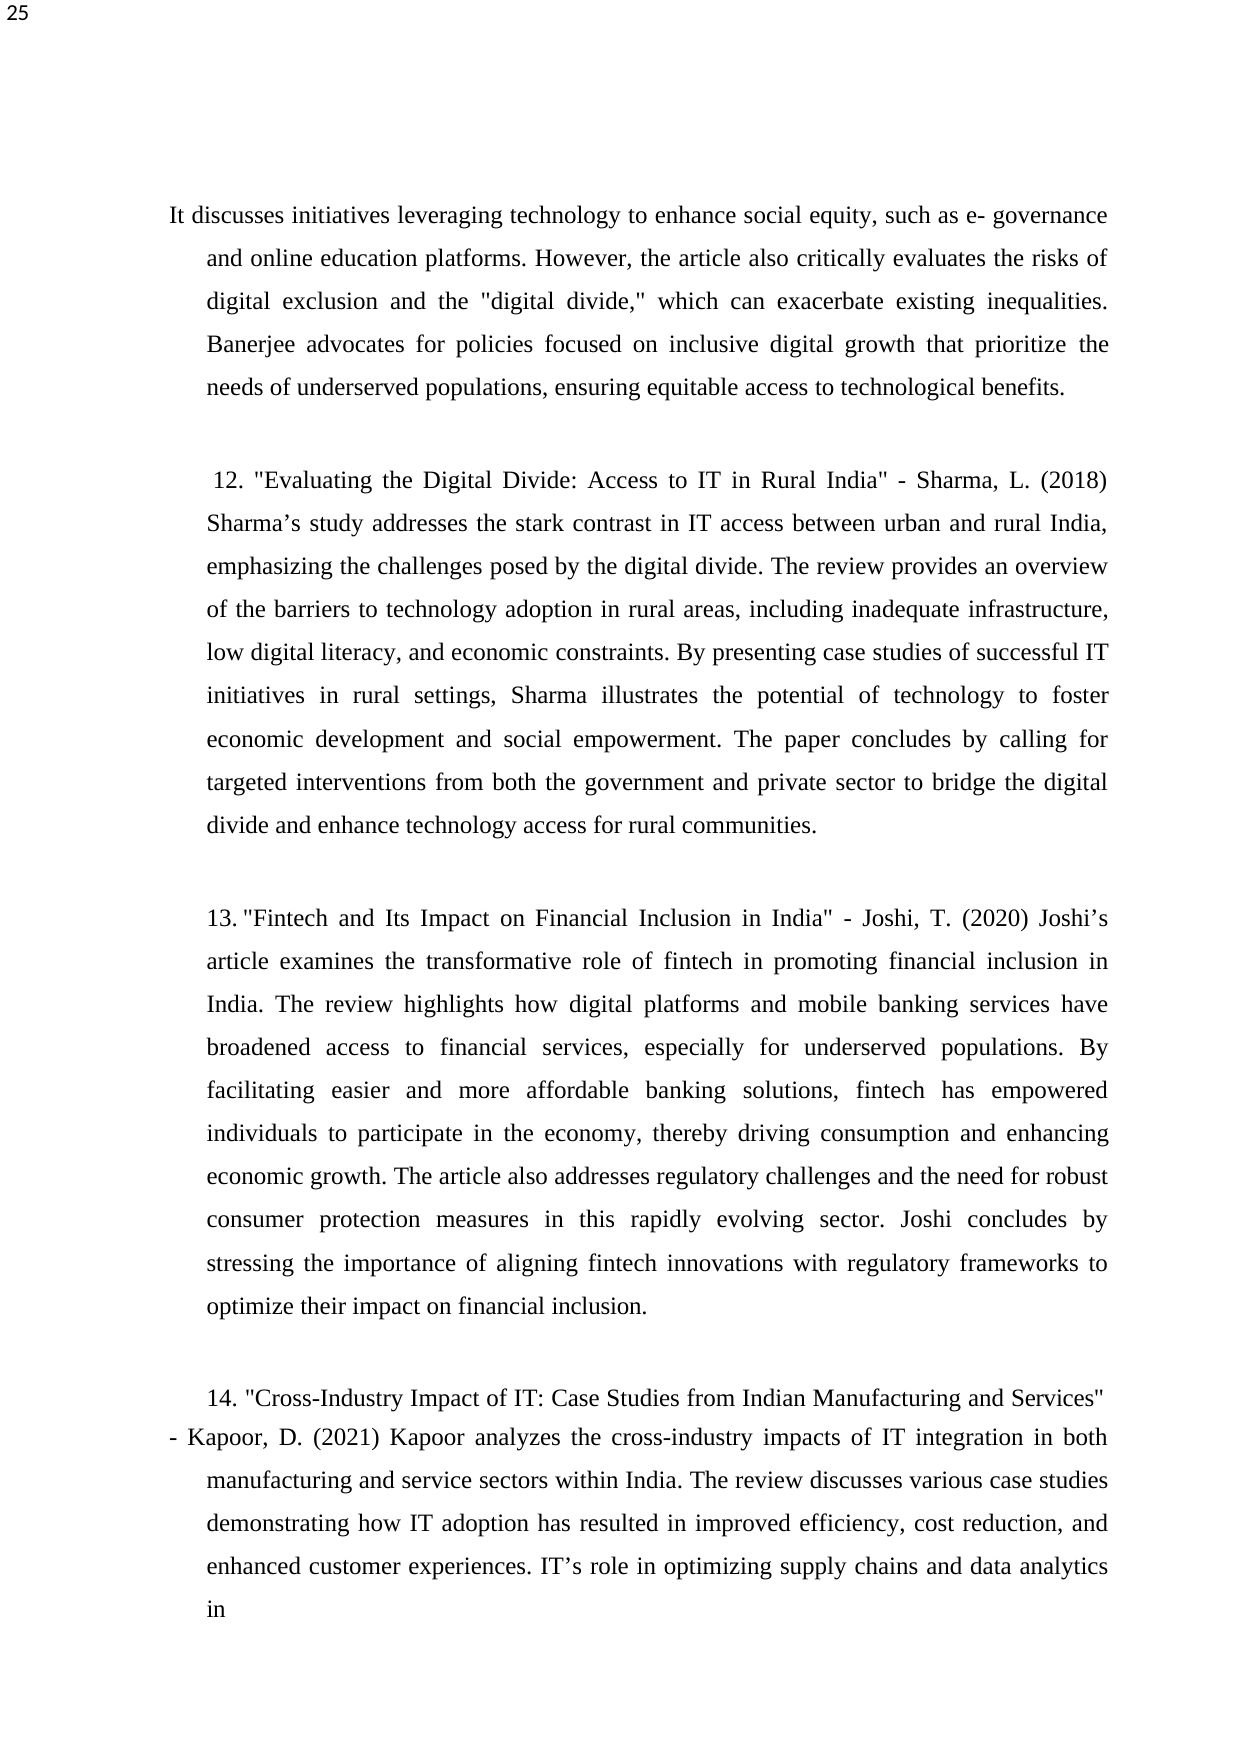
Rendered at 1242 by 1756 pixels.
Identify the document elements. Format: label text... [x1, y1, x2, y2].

list "Evaluating the Digital Divide: Access to IT in Rural India" - Sharma, L. (2018) Sharma’s study addresses the stark contrast in IT access between urban and rural India, emphasizing the challenges posed by the digital divide. The review provides an overview of the barriers to technology adoption in rural areas, including inadequate infrastructure, low digital literacy, and economic constraints. By presenting case studies of successful IT initiatives in rural settings, Sharma illustrates the potential of technology to foster economic development and social empowerment. The paper concludes by calling for targeted interventions from both the government and private sector to bridge the digital divide and enhance technology access for rural communities. [206, 465, 1109, 839]
list "Cross-Industry Impact of IT: Case Studies from Indian Manufacturing and Services" [206, 1383, 1183, 1412]
text It discusses initiatives leveraging technology to enhance social equity, such as e- governance and online education platforms. However, the article also critically evaluates the risks of digital exclusion and the "digital divide," which can exacerbate existing inequalities. Banerjee advocates for policies focused on inclusive digital growth that prioritize the needs of underserved populations, ensuring equitable access to technological benefits. [169, 200, 1109, 401]
text - Kapoor, D. (2021) Kapoor analyzes the cross-industry impacts of IT integration in both manufacturing and service sectors within India. The review discusses various case studies demonstrating how IT adoption has resulted in improved efficiency, cost reduction, and enhanced customer experiences. IT’s role in optimizing supply chains and data analytics in [169, 1422, 1109, 1623]
list "Fintech and Its Impact on Financial Inclusion in India" - Joshi, T. (2020) Joshi’s article examines the transformative role of fintech in promoting financial inclusion in India. The review highlights how digital platforms and mobile banking services have broadened access to financial services, especially for underserved populations. By facilitating easier and more affordable banking solutions, fintech has empowered individuals to participate in the economy, thereby driving consumption and enhancing economic growth. The article also addresses regulatory challenges and the need for robust consumer protection measures in this rapidly evolving sector. Joshi concludes by stressing the importance of aligning fintech innovations with regulatory frameworks to optimize their impact on financial inclusion. [206, 903, 1109, 1319]
